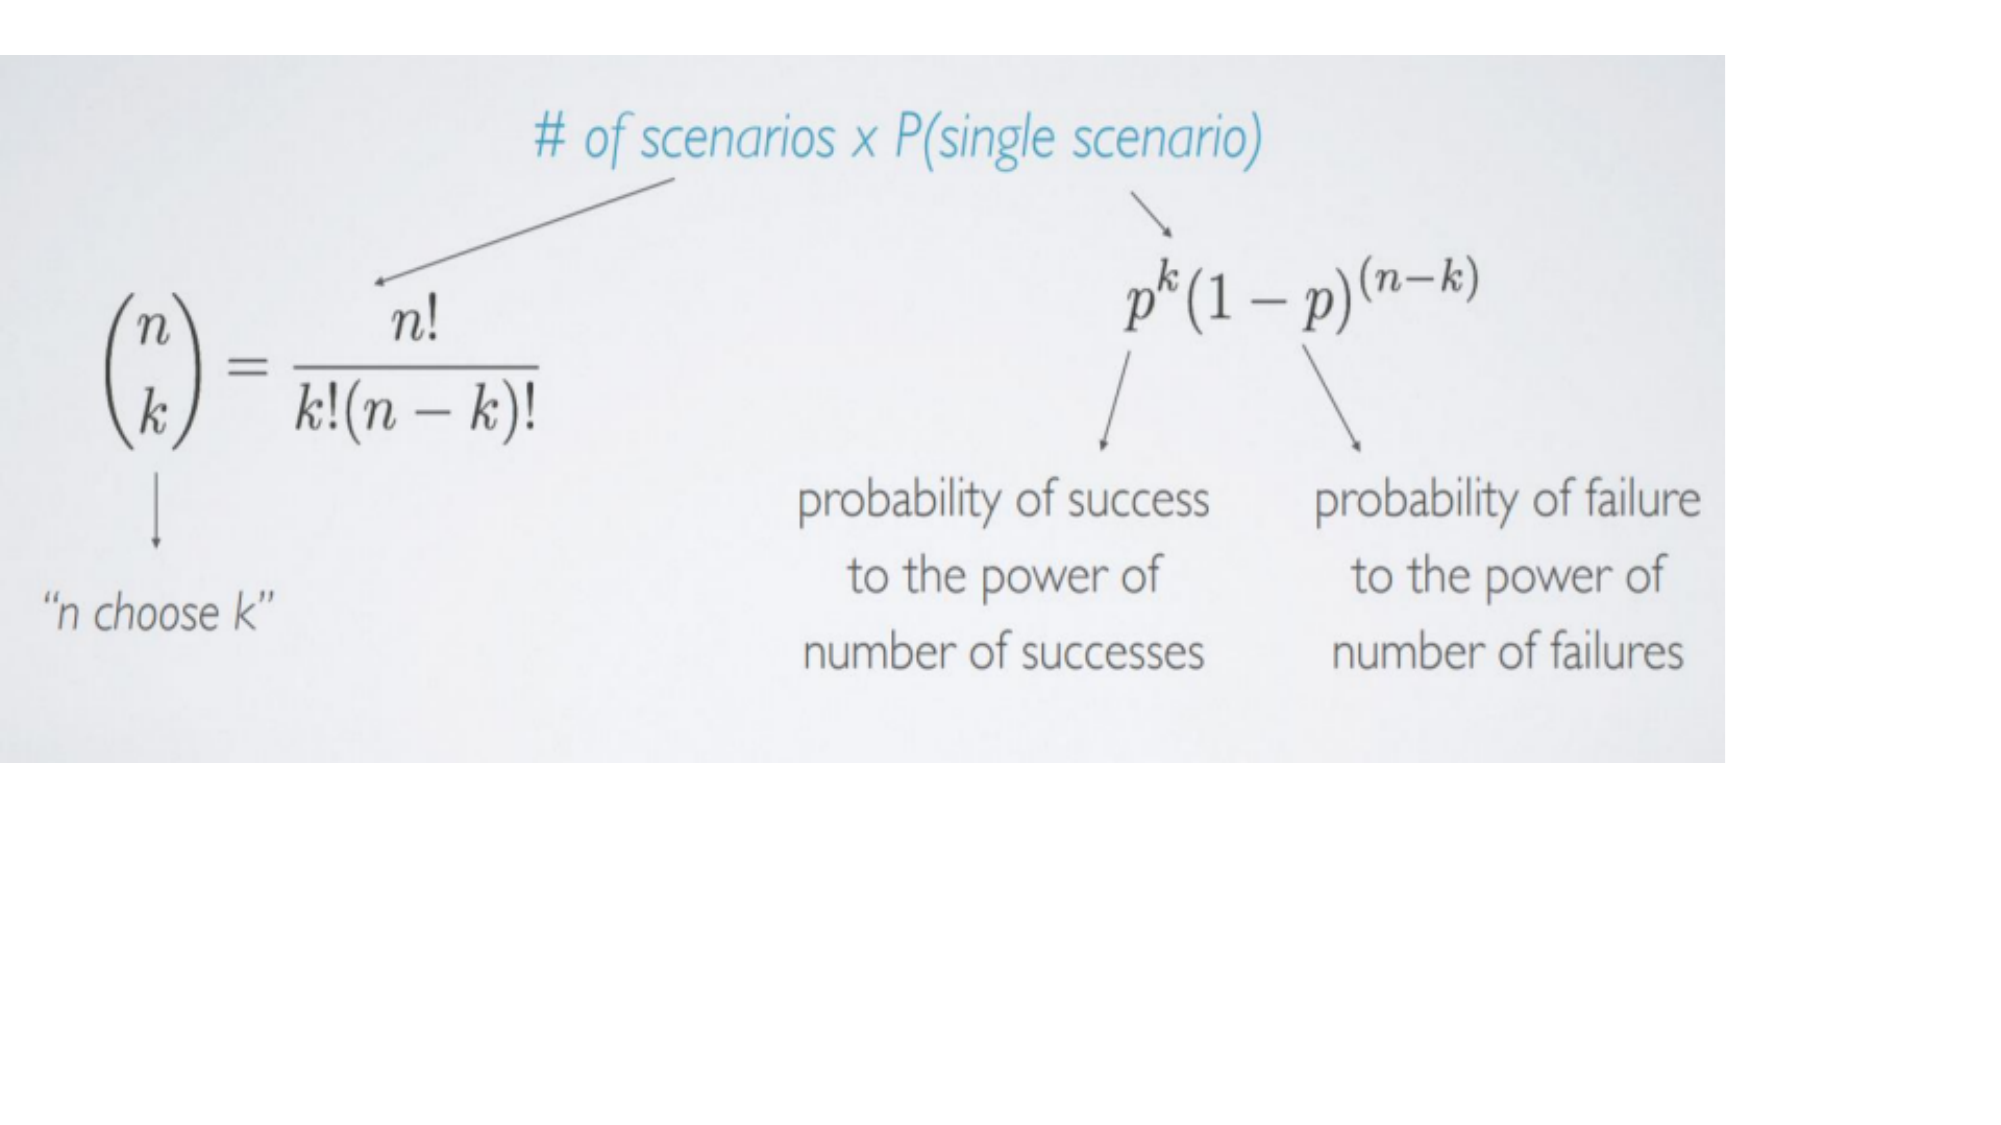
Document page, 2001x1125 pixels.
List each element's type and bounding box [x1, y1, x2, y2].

picture [0, 55, 1726, 763]
